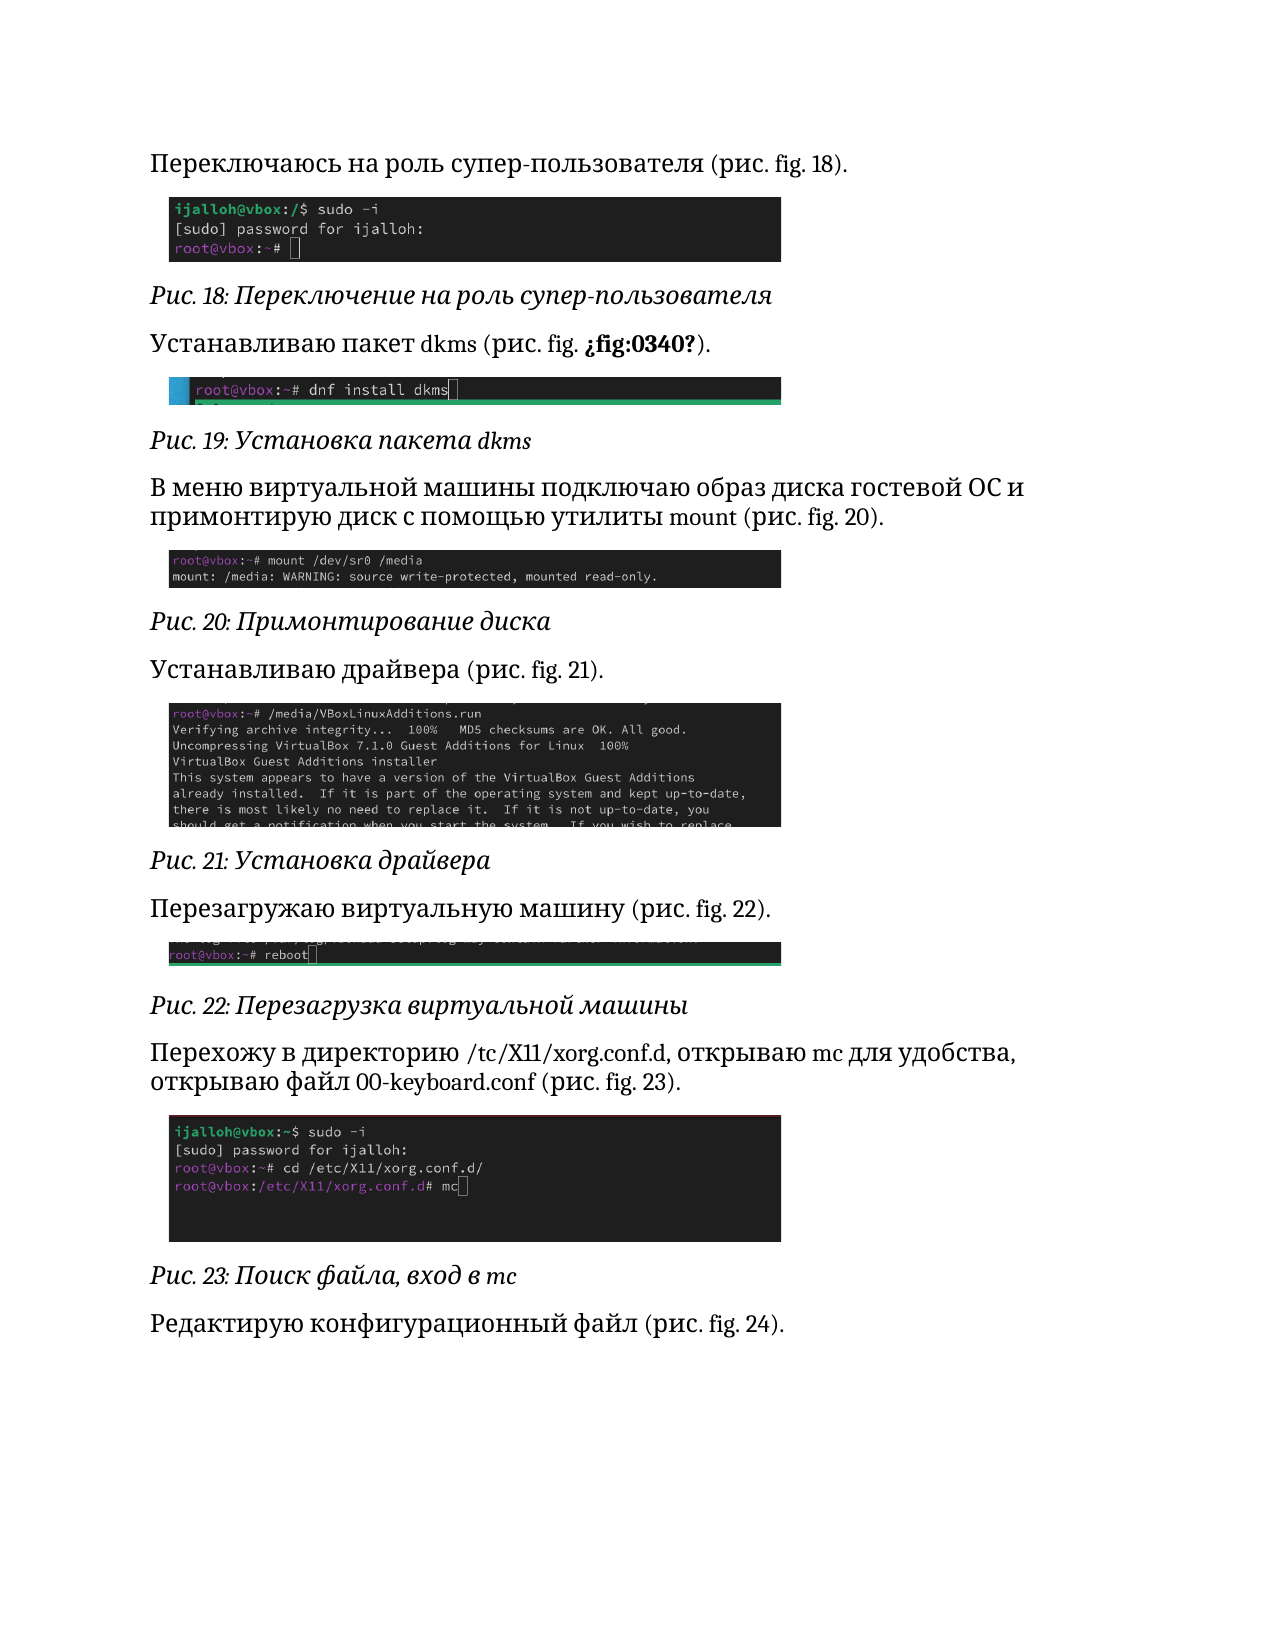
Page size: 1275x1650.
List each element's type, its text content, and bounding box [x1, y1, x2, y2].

text Рис. 22: Перезагрузка виртуальной машины [150, 992, 1125, 1020]
picture [168, 197, 782, 262]
text Перехожу в директорию /tc/X11/xorg.conf.d, открываю mc для удобства, открываю файл 00-keyboard.conf (рис. fig. 23). [150, 1039, 1125, 1097]
picture [168, 703, 782, 827]
text Редактирую конфигурационный файл (рис. fig. 24). [150, 1309, 1125, 1338]
picture [168, 550, 782, 588]
picture [168, 942, 782, 966]
text Рис. 23: Поиск файла, вход в mc [150, 1262, 1125, 1291]
text Устанавливаю пакет dkms (рис. fig. ¿fig:0340?). [150, 329, 1125, 358]
text Рис. 20: Примонтирование диска [150, 608, 1125, 637]
picture [168, 1115, 782, 1242]
text Перезагружаю виртуальную машину (рис. fig. 22). [150, 894, 1125, 923]
picture [168, 377, 782, 405]
text Рис. 18: Переключение на роль супер-пользователя [150, 282, 1125, 311]
text Переключаюсь на роль супер-пользователя (рис. fig. 18). [150, 150, 1125, 179]
text Устанавливаю драйвера (рис. fig. 21). [150, 656, 1125, 684]
text Рис. 21: Установка драйвера [150, 847, 1125, 876]
text В меню виртуальной машины подключаю образ диска гостевой ОС и примонтирую диск с помощью утилиты mount (рис. fig. 20). [150, 474, 1125, 532]
text Рис. 19: Установка пакета dkms [150, 427, 1125, 455]
